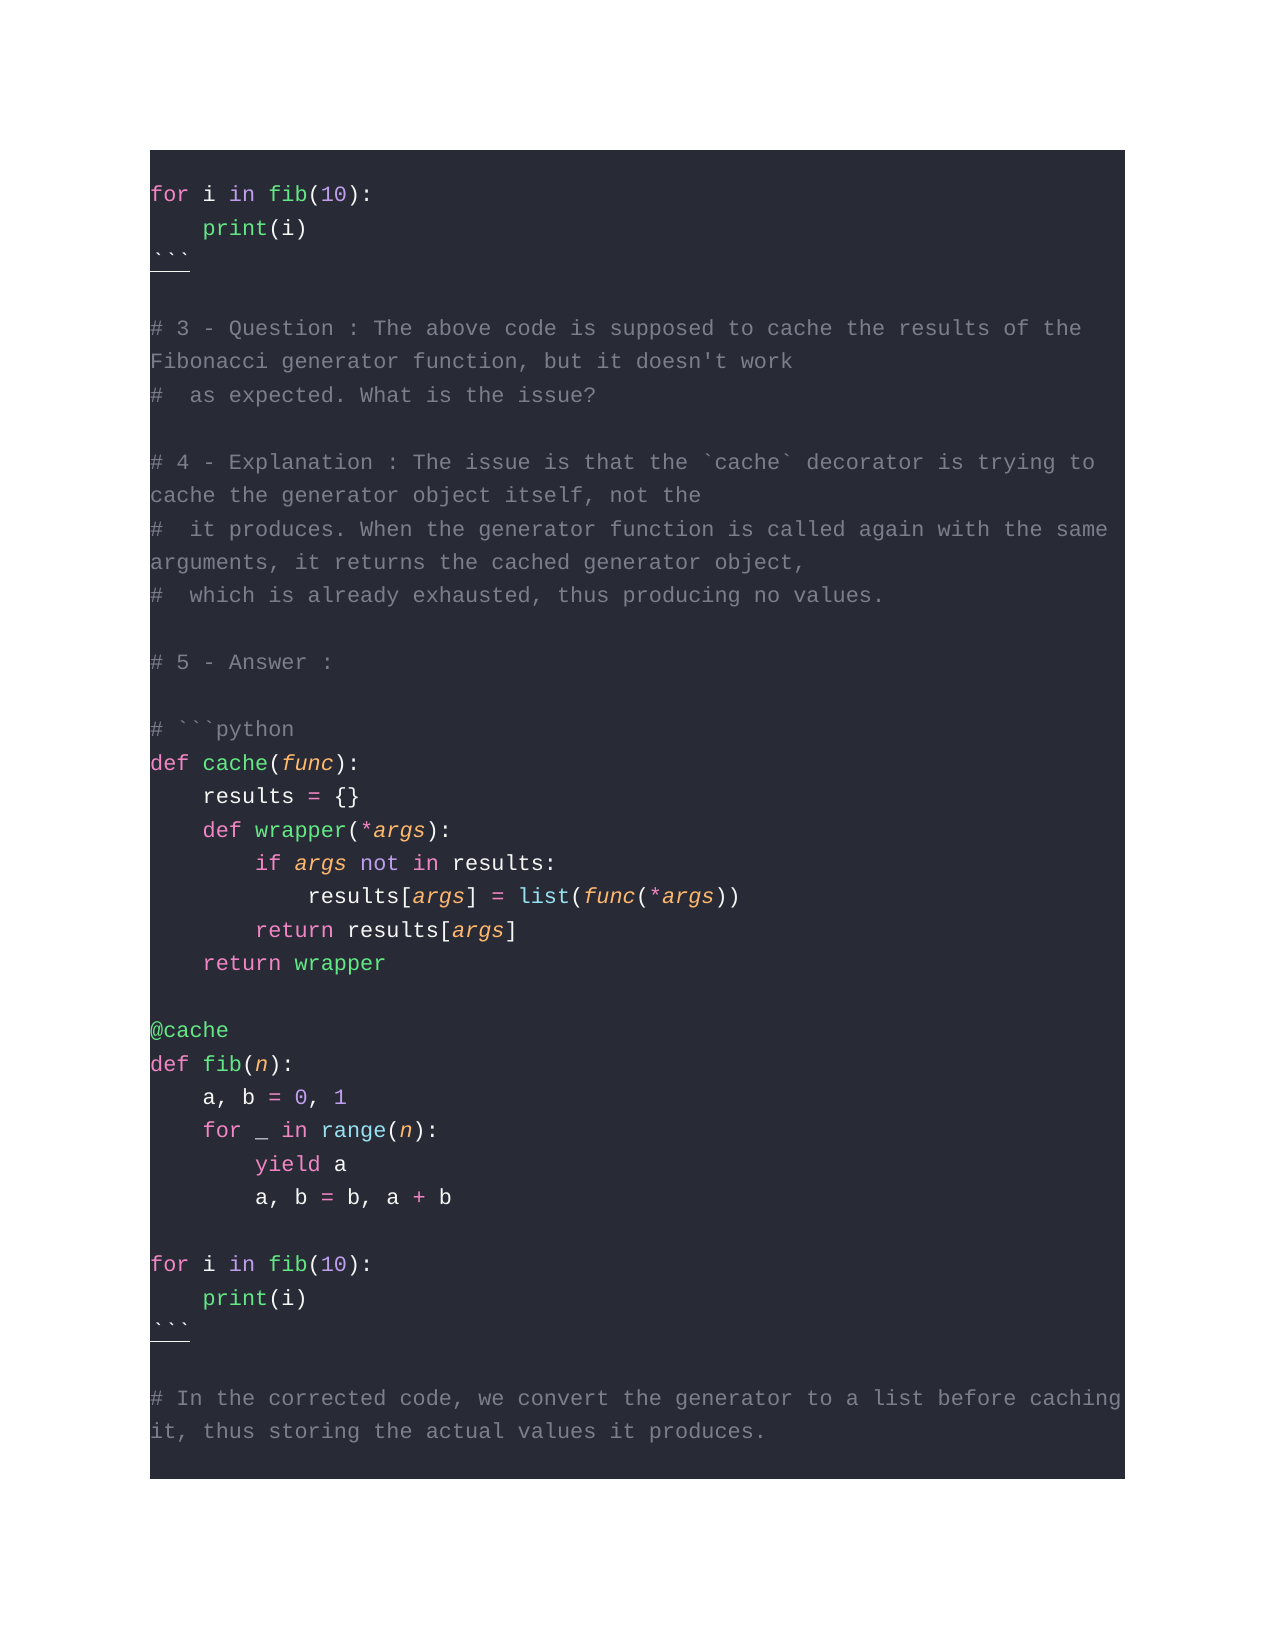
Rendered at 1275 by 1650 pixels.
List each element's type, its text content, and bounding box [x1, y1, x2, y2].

text def wrapper(*args): [150, 819, 1125, 843]
text # 4 - Explanation : The issue is that the `cache` decorator is trying to cache the generator object itself, not the [150, 451, 1125, 509]
text print(i) [150, 1287, 1125, 1312]
text # as expected. What is the issue? [150, 384, 1125, 409]
text if args not in results: [150, 852, 1125, 877]
text a, b = b, a + b [150, 1187, 1125, 1211]
text # 3 - Question : The above code is supposed to cache the results of the Fibonacci generator function, but it doesn't work [150, 317, 1125, 375]
text ``` [150, 1320, 1125, 1345]
text # In the corrected code, we convert the generator to a list before caching it, thus storing the actual values it produces. [150, 1387, 1125, 1445]
text return wrapper [150, 952, 1125, 977]
text @cache [150, 1019, 1125, 1044]
text for _ in range(n): [150, 1120, 1125, 1144]
text # 5 - Answer : [150, 652, 1125, 676]
text for i in fib(10): [150, 183, 1125, 208]
text print(i) [150, 217, 1125, 242]
text ``` [150, 250, 1125, 275]
text # it produces. When the generator function is called again with the same arguments, it returns the cached generator object, [150, 518, 1125, 576]
text yield a [150, 1153, 1125, 1178]
text def cache(func): [150, 752, 1125, 777]
text def fib(n): [150, 1053, 1125, 1078]
text results[args] = list(func(*args)) [150, 886, 1125, 910]
text # which is already exhausted, thus producing no values. [150, 585, 1125, 609]
text a, b = 0, 1 [150, 1086, 1125, 1111]
text results = {} [150, 785, 1125, 810]
text # ```python [150, 718, 1125, 743]
text for i in fib(10): [150, 1253, 1125, 1278]
text return results[args] [150, 919, 1125, 944]
